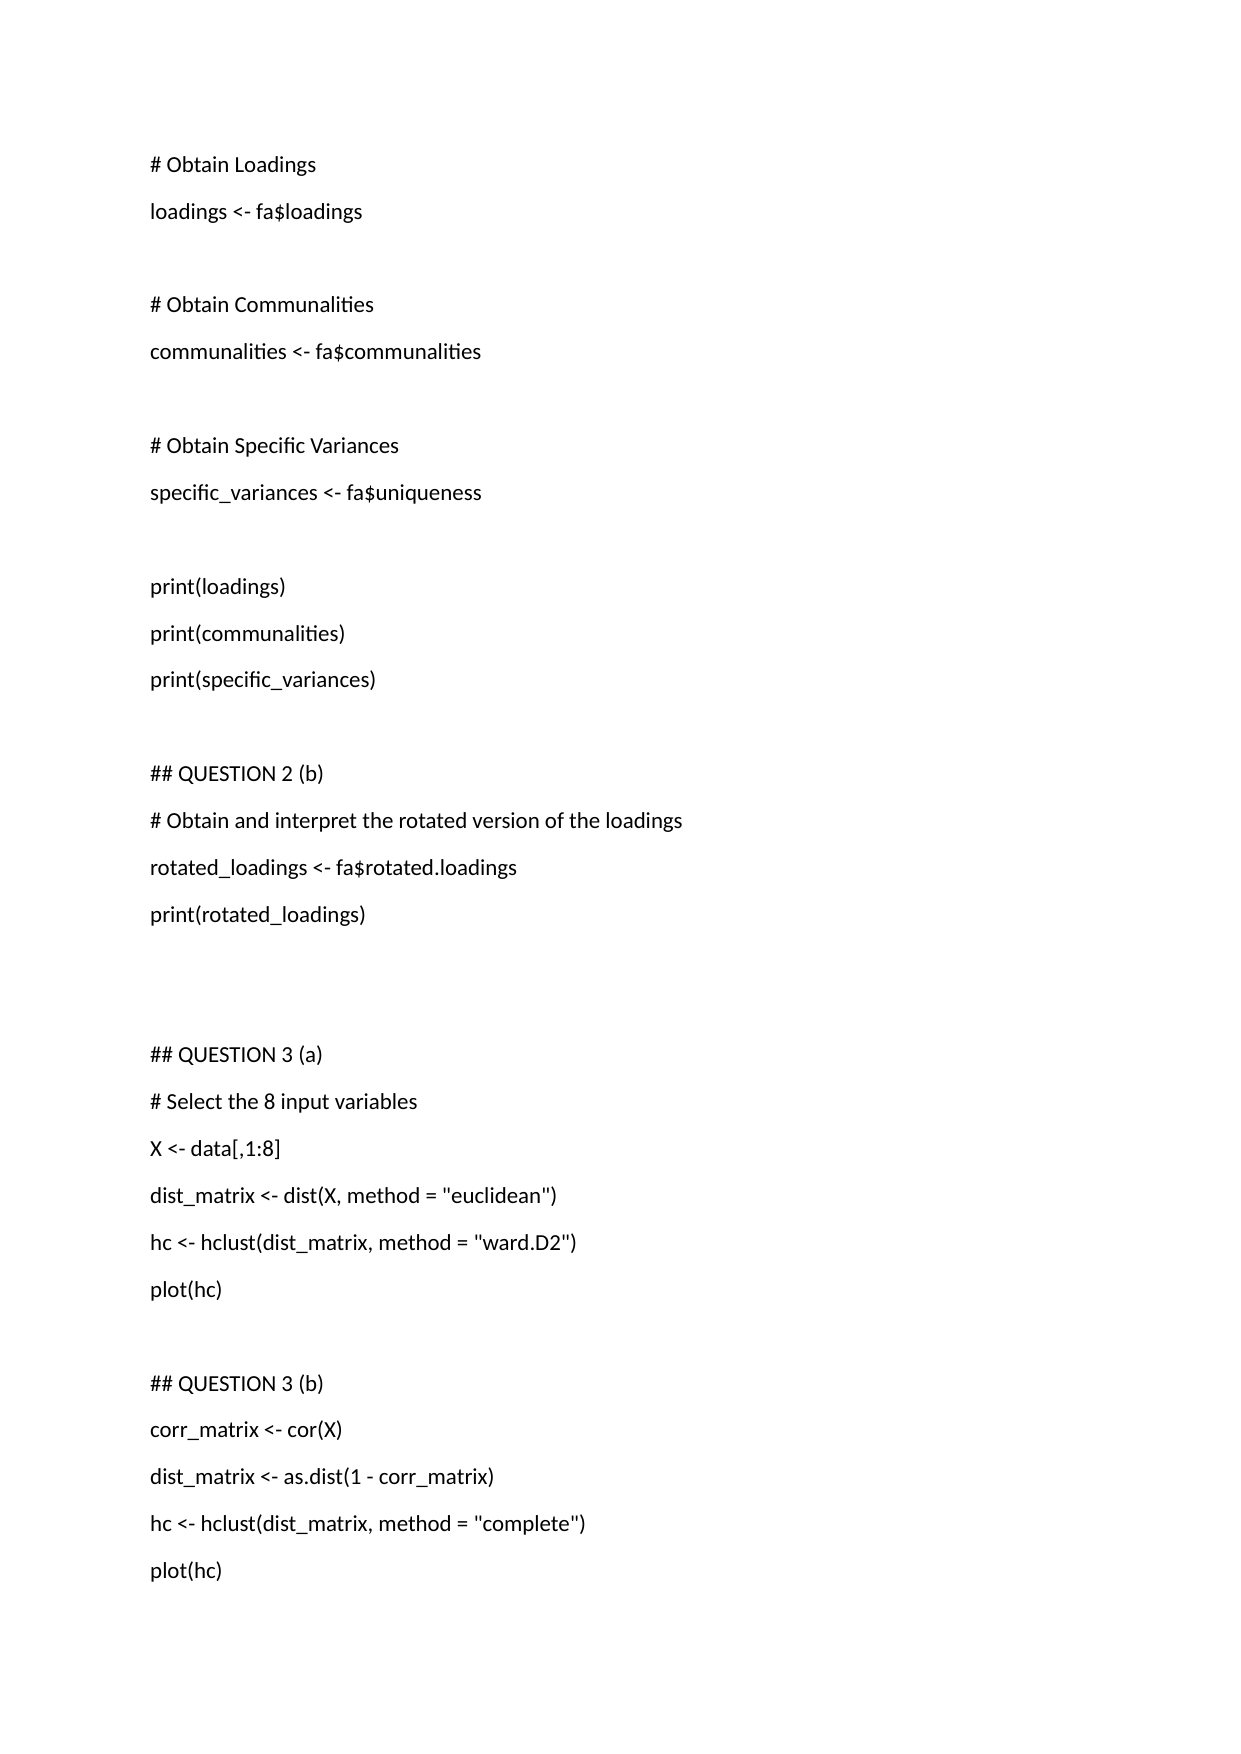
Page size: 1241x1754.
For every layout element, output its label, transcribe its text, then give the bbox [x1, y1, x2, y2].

text hc <- hclust(dist_matrix, method = "ward.D2") [150, 1228, 1090, 1256]
text ## QUESTION 2 (b) [150, 759, 1090, 787]
text dist_matrix <- as.dist(1 - corr_matrix) [150, 1462, 1090, 1491]
text plot(hc) [150, 1556, 1090, 1584]
text plot(hc) [150, 1275, 1090, 1303]
text # Obtain Specific Variances [150, 431, 1090, 459]
text loadings <- fa$loadings [150, 197, 1090, 225]
text rotated_loadings <- fa$rotated.loadings [150, 853, 1090, 881]
text print(rotated_loadings) [150, 900, 1090, 928]
text print(communalities) [150, 619, 1090, 647]
text # Select the 8 input variables [150, 1087, 1090, 1116]
text corr_matrix <- cor(X) [150, 1416, 1090, 1444]
text # Obtain Loadings [150, 150, 1090, 178]
text X <- data[,1:8] [150, 1134, 1090, 1162]
text dist_matrix <- dist(X, method = "euclidean") [150, 1181, 1090, 1209]
text specific_variances <- fa$uniqueness [150, 478, 1090, 506]
text print(loadings) [150, 572, 1090, 600]
text communalities <- fa$communalities [150, 337, 1090, 366]
text print(specific_variances) [150, 666, 1090, 694]
text hc <- hclust(dist_matrix, method = "complete") [150, 1509, 1090, 1537]
text # Obtain Communalities [150, 291, 1090, 319]
text ## QUESTION 3 (a) [150, 1041, 1090, 1069]
text ## QUESTION 3 (b) [150, 1369, 1090, 1397]
text # Obtain and interpret the rotated version of the loadings [150, 806, 1090, 834]
